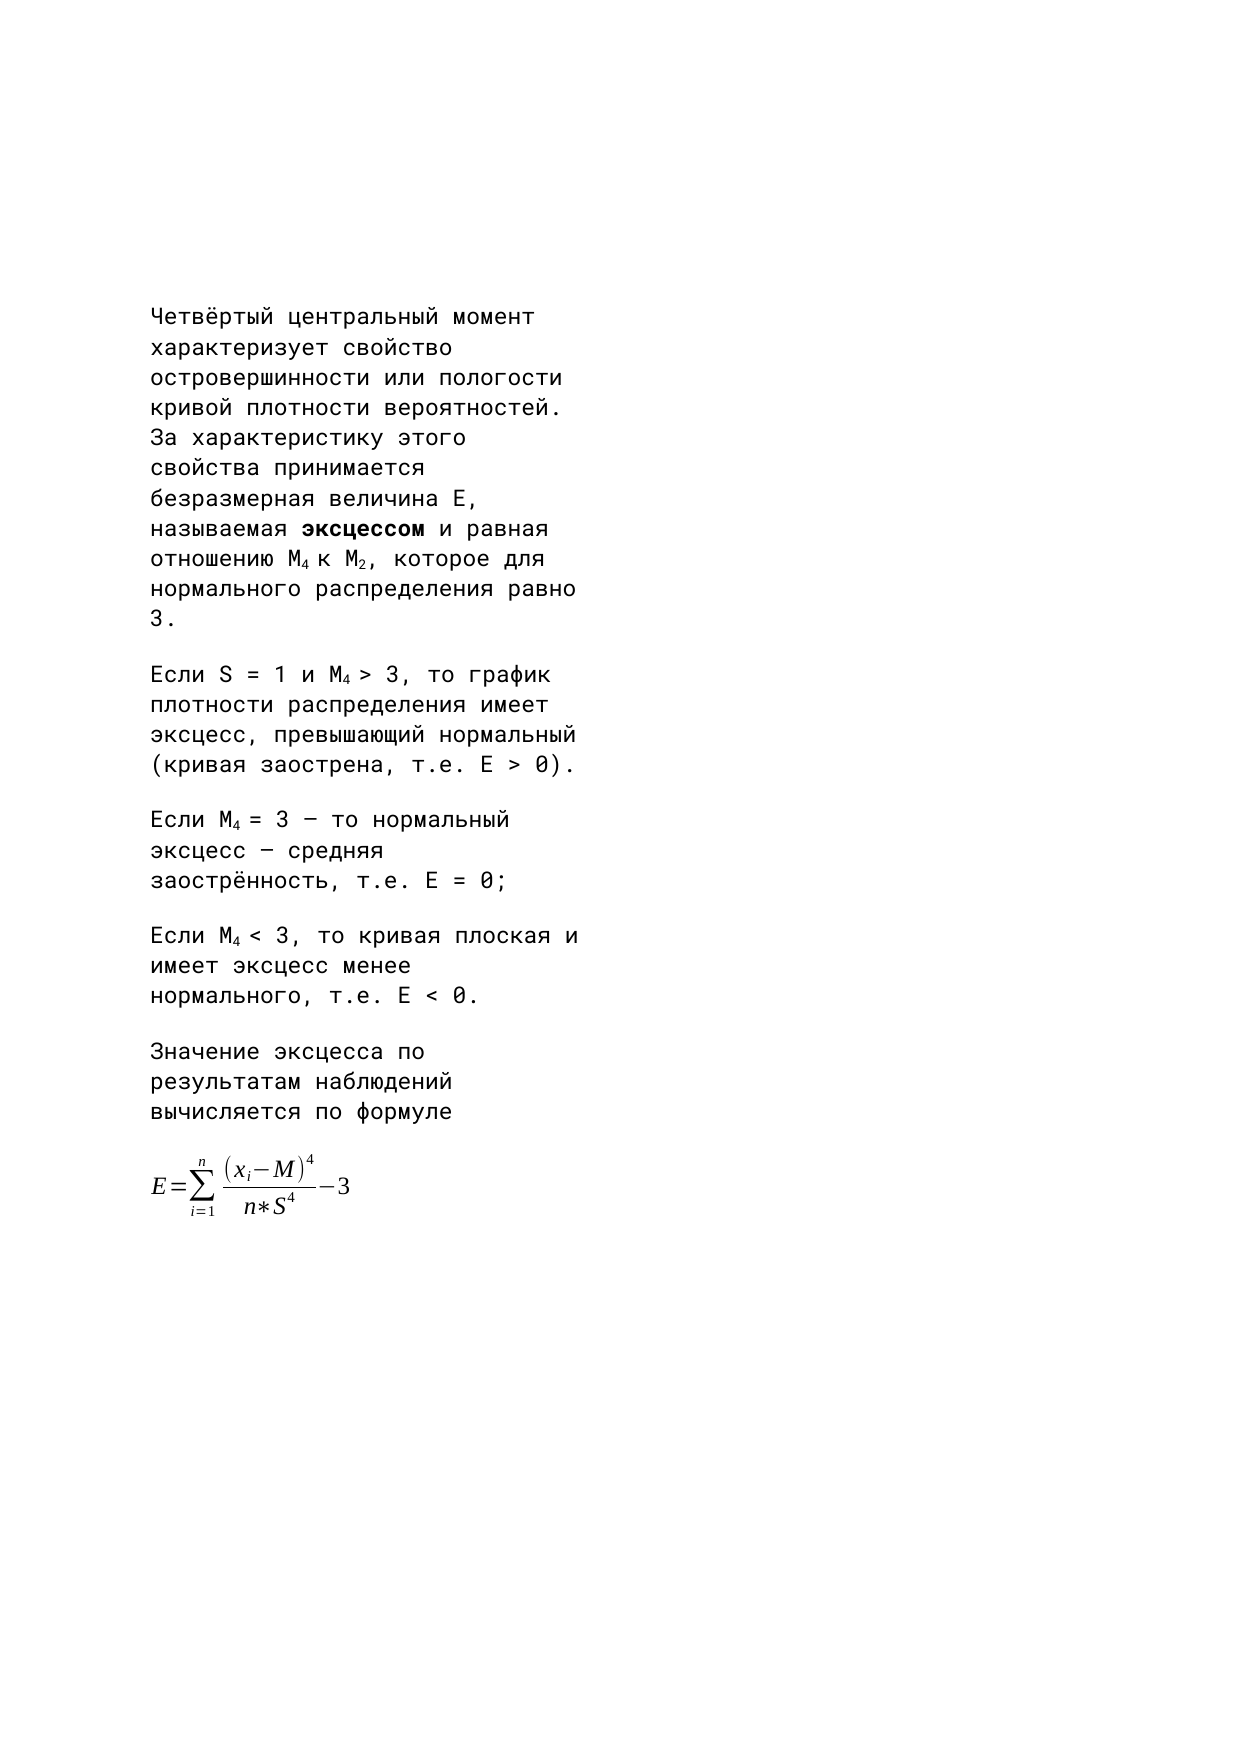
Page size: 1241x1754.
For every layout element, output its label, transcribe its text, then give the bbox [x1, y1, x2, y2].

text Значение эксцесса по результатам наблюдений вычисляется по формуле [150, 1035, 582, 1126]
text Если S = 1 и M4 > 3, то график плотности распределения имеет эксцесс, превышающий нормальный (кривая заострена, т.е. E > 0). [150, 658, 582, 779]
text Если M4 < 3, то кривая плоская и имеет эксцесс менее нормального, т.е. E < 0. [150, 919, 582, 1010]
text Четвёртый центральный момент характеризует свойство островершинности или пологости кривой плотности вероятностей. За характеристику этого свойства принимается безразмерная величина E, называемая эксцессом и равная отношению M4 к M2, которое для нормального распределения равно 3. [150, 301, 582, 633]
text Если M4 = 3 — то нормальный эксцесс — средняя заострённость, т.е. E = 0; [150, 804, 582, 894]
